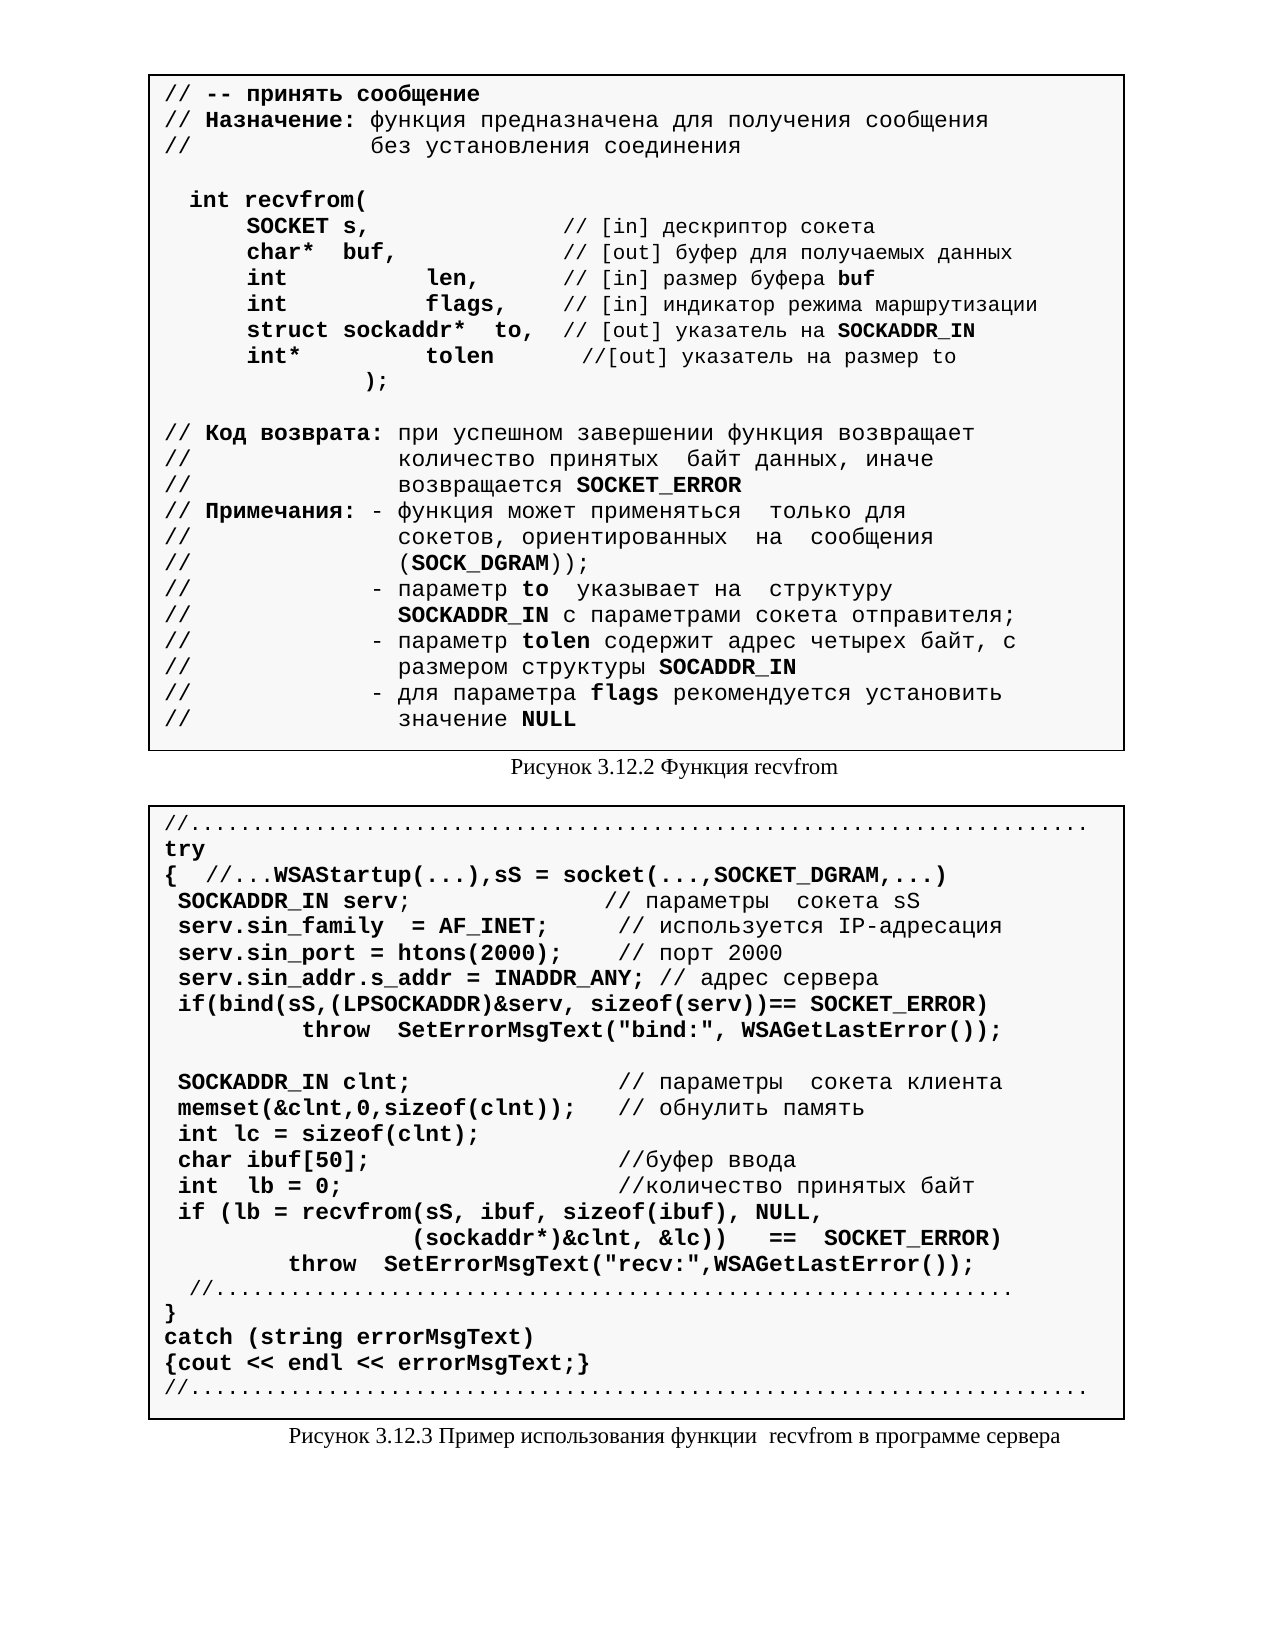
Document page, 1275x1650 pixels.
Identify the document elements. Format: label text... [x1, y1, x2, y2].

text Рисунок 3.12.2 Функция recvfrom [75, 753, 1200, 779]
text Рисунок 3.12.3 Пример использования функции recvfrom в программе сервера [75, 1422, 1200, 1448]
